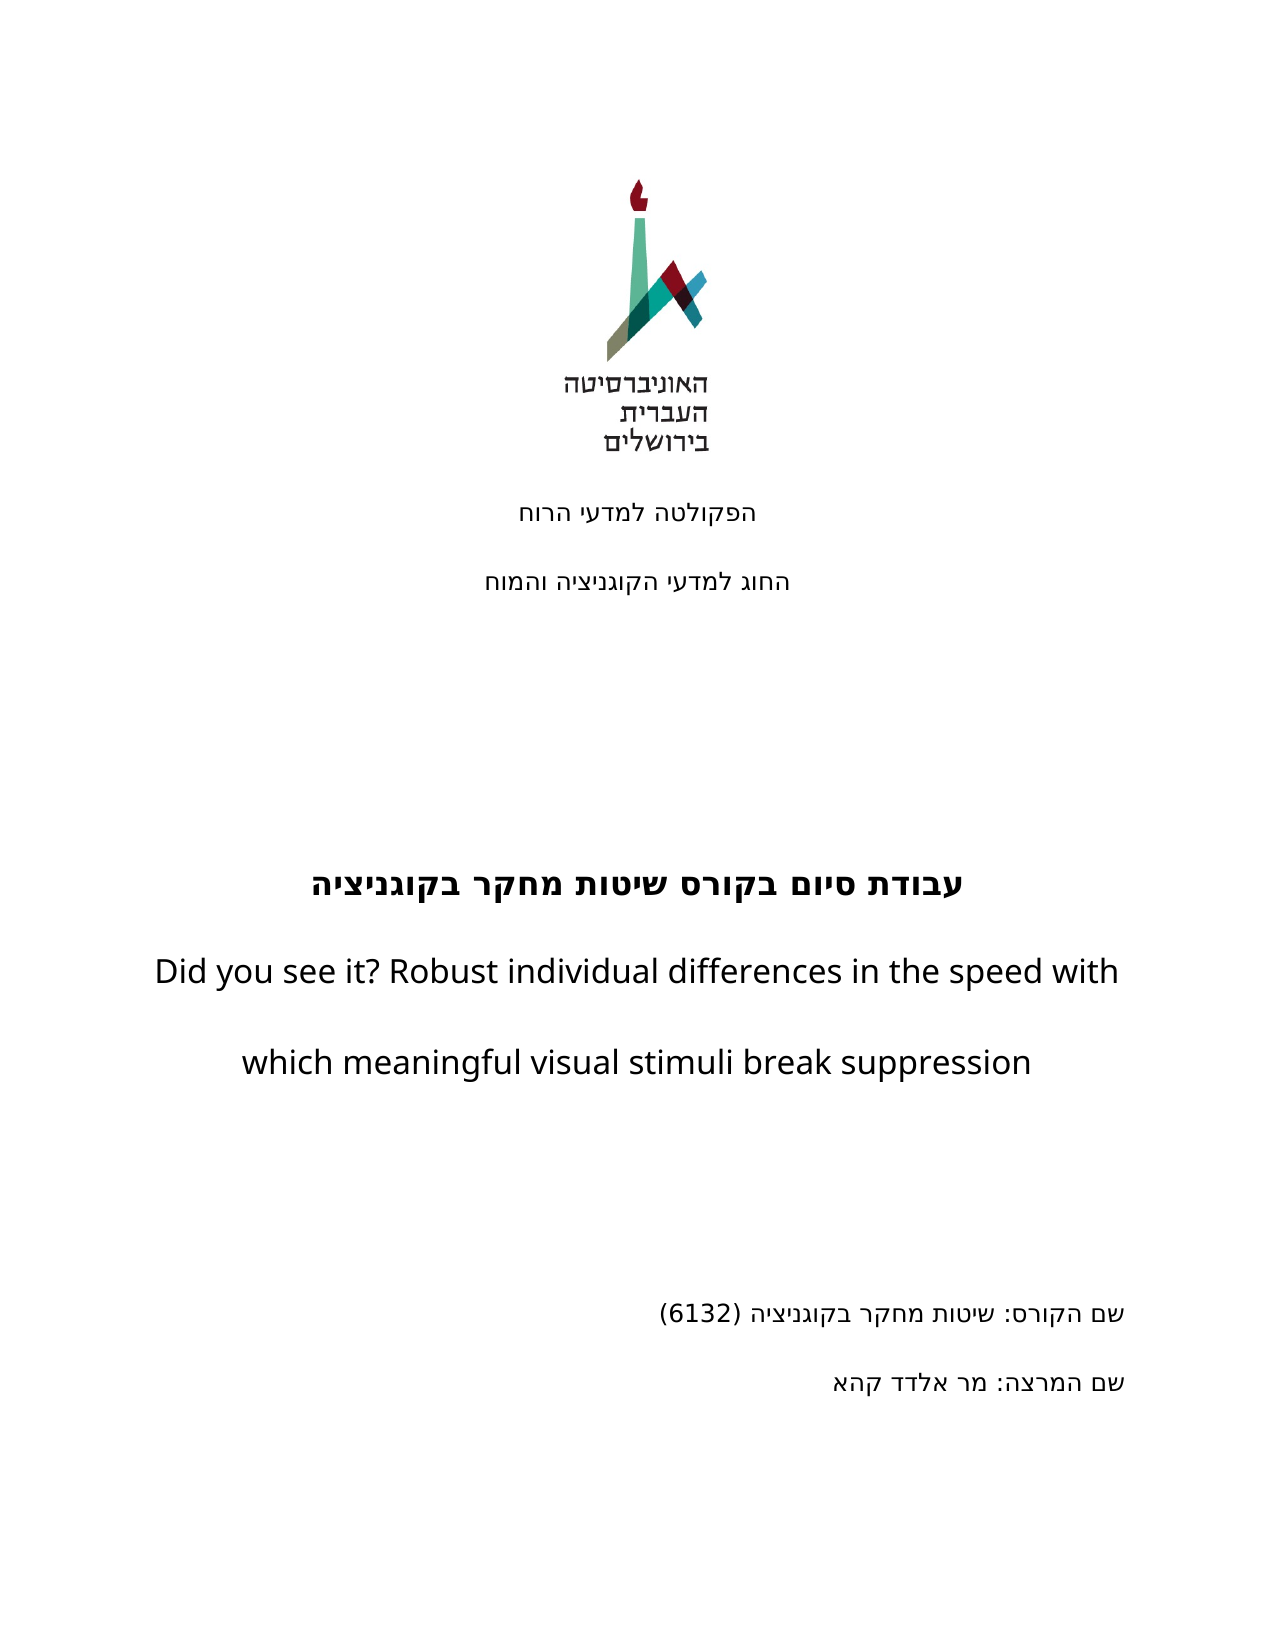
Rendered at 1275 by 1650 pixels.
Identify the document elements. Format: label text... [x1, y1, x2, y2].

text הפקולטה למדעי הרוח [150, 498, 1125, 527]
picture [550, 175, 725, 460]
text עבודת סיום בקורס שיטות מחקר בקוגניציה Did you see it? Robust individual differences in the speed with which meaningful visual stimuli break suppression [150, 864, 1125, 1084]
text שם הקורס: שיטות מחקר בקוגניציה (6132) [150, 1300, 1125, 1329]
text שם המרצה: מר אלדד קהא [150, 1368, 1125, 1398]
text החוג למדעי הקוגניציה והמוח [150, 567, 1125, 596]
